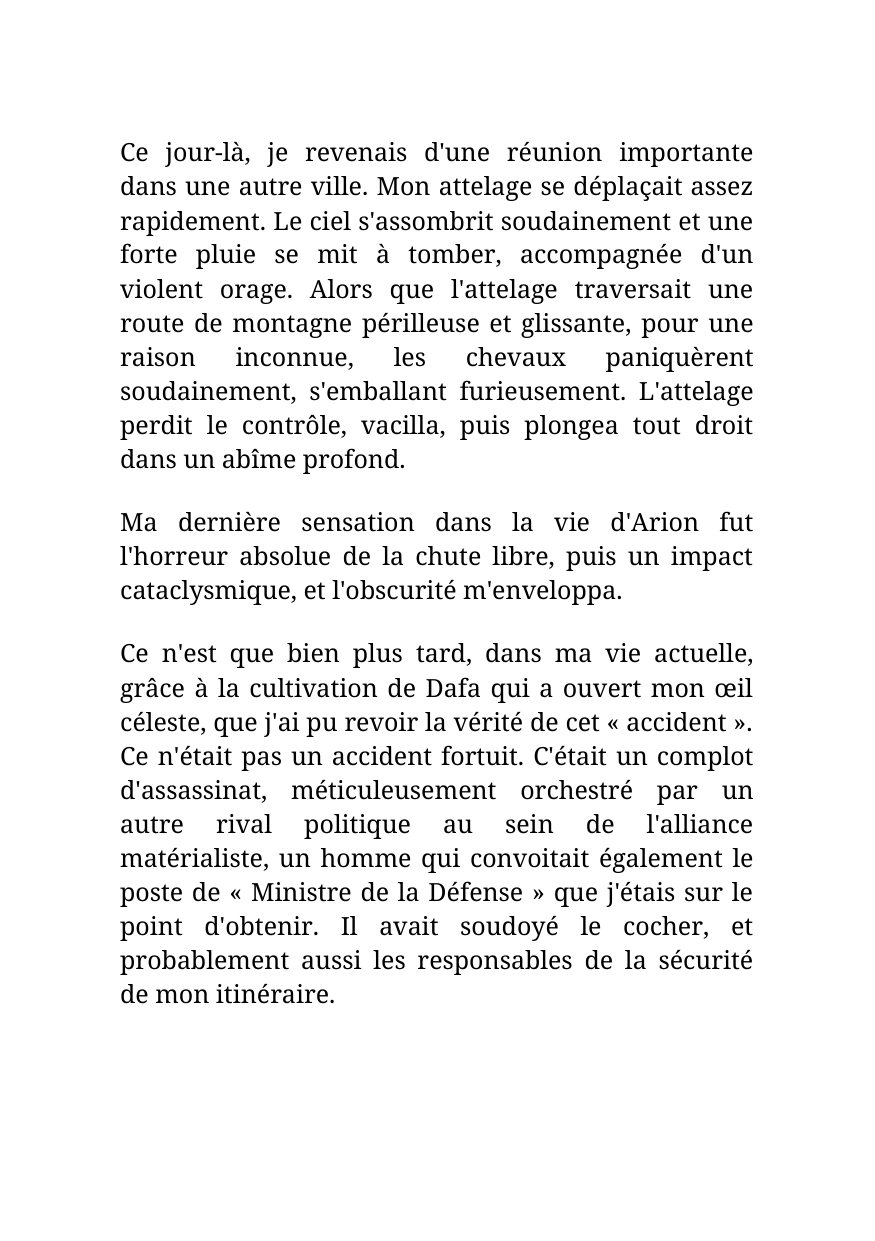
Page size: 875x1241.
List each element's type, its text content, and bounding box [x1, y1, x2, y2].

text Ce n'est que bien plus tard, dans ma vie actuelle, grâce à la cultivation de Dafa qui a ouvert mon œil céleste, que j'ai pu revoir la vérité de cet « accident ». Ce n'était pas un accident fortuit. C'était un complot d'assassinat, méticuleusement orchestré par un autre rival politique au sein de l'alliance matérialiste, un homme qui convoitait également le poste de « Ministre de la Défense » que j'étais sur le point d'obtenir. Il avait soudoyé le cocher, et probablement aussi les responsables de la sécurité de mon itinéraire. [120, 636, 754, 1011]
text Ma dernière sensation dans la vie d'Arion fut l'horreur absolue de la chute libre, puis un impact cataclysmique, et l'obscurité m'enveloppa. [120, 505, 754, 607]
text Ce jour-là, je revenais d'une réunion importante dans une autre ville. Mon attelage se déplaçait assez rapidement. Le ciel s'assombrit soudainement et une forte pluie se mit à tomber, accompagnée d'un violent orage. Alors que l'attelage traversait une route de montagne périlleuse et glissante, pour une raison inconnue, les chevaux paniquèrent soudainement, s'emballant furieusement. L'attelage perdit le contrôle, vacilla, puis plongea tout droit dans un abîme profond. [120, 135, 754, 476]
